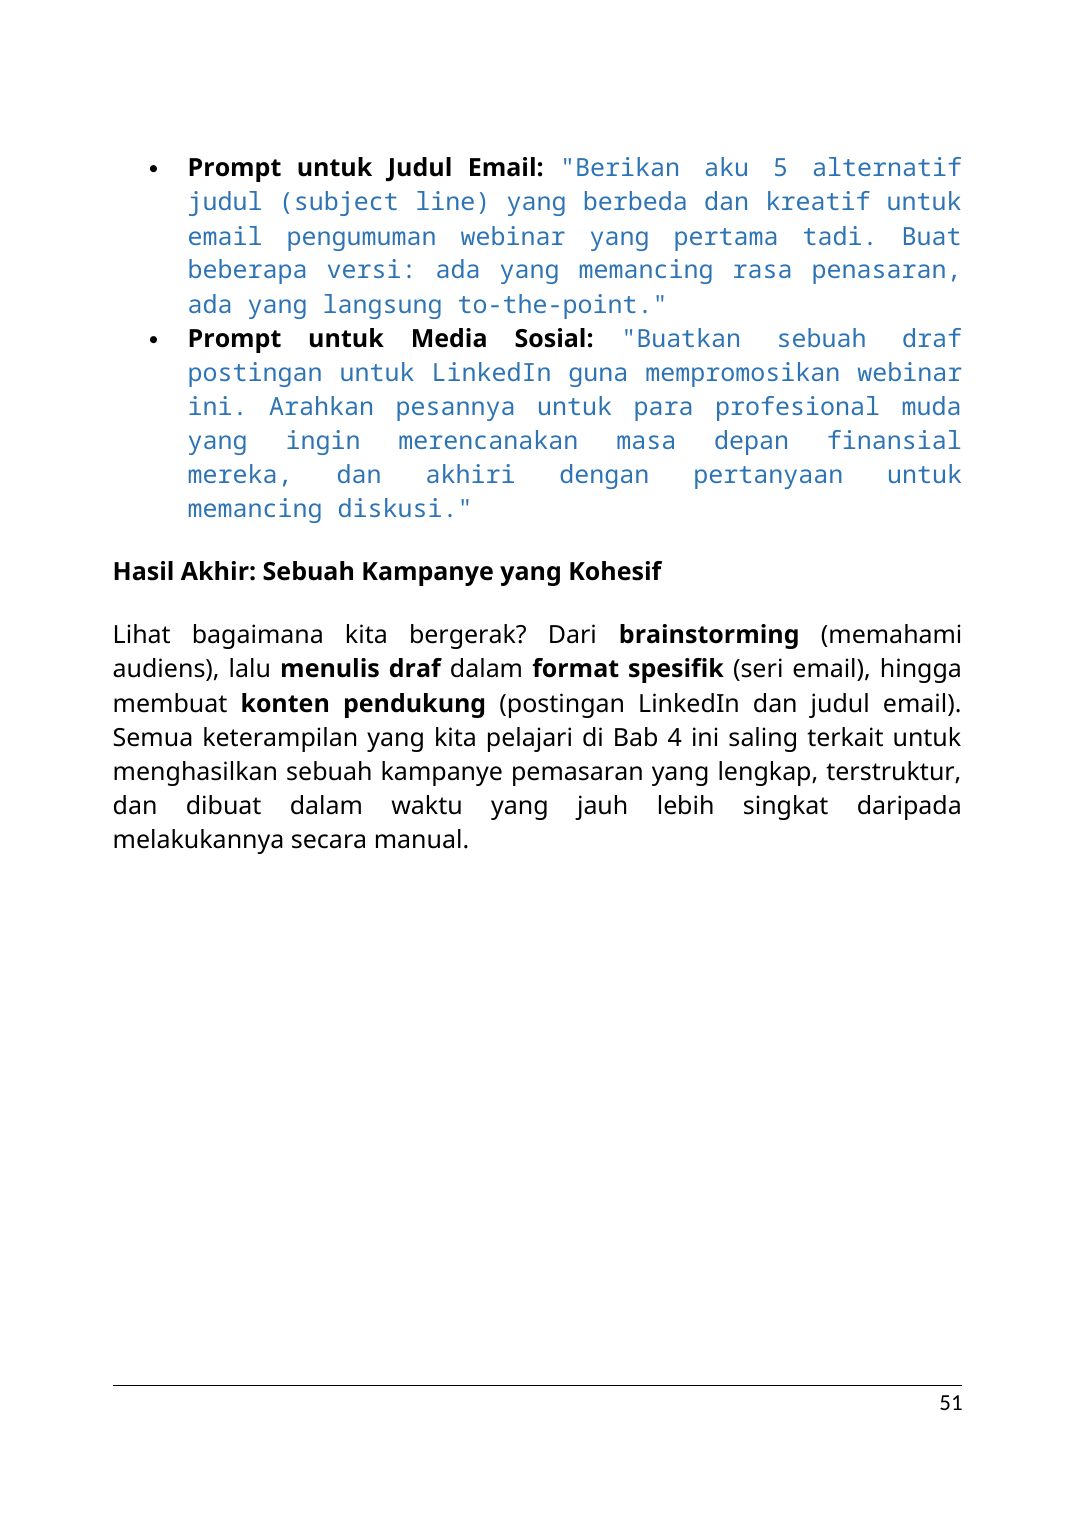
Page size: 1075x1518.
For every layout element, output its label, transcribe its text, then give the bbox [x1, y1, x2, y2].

text Lihat bagaimana kita bergerak? Dari brainstorming (memahami audiens), lalu menulis draf dalam format spesifik (seri email), hingga membuat konten pendukung (postingan LinkedIn dan judul email). Semua keterampilan yang kita pelajari di Bab 4 ini saling terkait untuk menghasilkan sebuah kampanye pemasaran yang lengkap, terstruktur, dan dibuat dalam waktu yang jauh lebih singkat daripada melakukannya secara manual. [112, 617, 962, 856]
list Prompt untuk Media Sosial: "Buatkan sebuah draf postingan untuk LinkedIn guna mempromosikan webinar ini. Arahkan pesannya untuk para profesional muda yang ingin merencanakan masa depan finansial mereka, dan akhiri dengan pertanyaan untuk memancing diskusi." [150, 320, 962, 525]
list Prompt untuk Judul Email: "Berikan aku 5 alternatif judul (subject line) yang berbeda dan kreatif untuk email pengumuman webinar yang pertama tadi. Buat beberapa versi: ada yang memancing rasa penasaran, ada yang langsung to-the-point." [150, 150, 962, 320]
text Hasil Akhir: Sebuah Kampanye yang Kohesif [112, 554, 962, 588]
